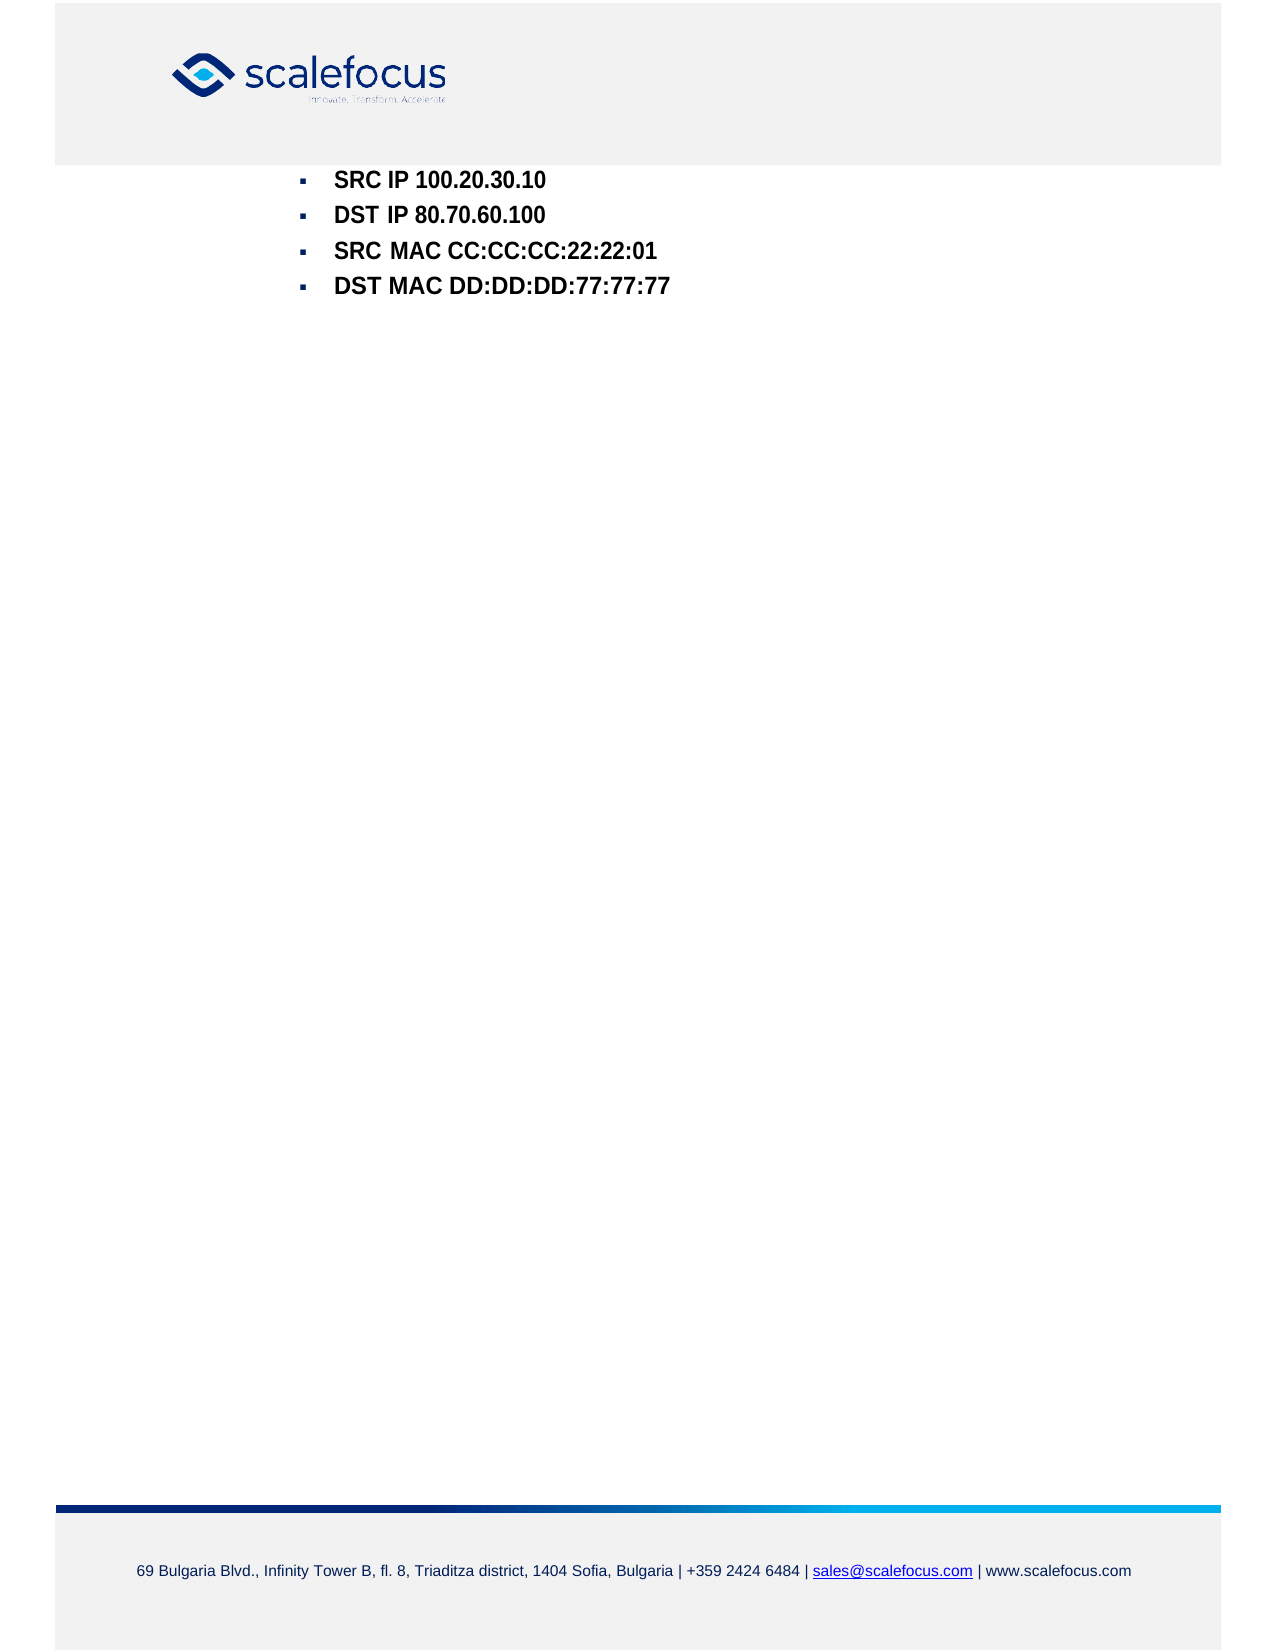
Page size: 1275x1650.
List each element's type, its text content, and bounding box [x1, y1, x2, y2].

list SRC MAC CC:CC:CC:22:22:01 [298, 236, 1150, 264]
list SRC IP 100.20.30.10 [298, 164, 1150, 193]
picture [56, 1505, 707, 1513]
picture [81, 1559, 1188, 1599]
list DST IP 80.70.60.100 [298, 200, 1150, 229]
picture [245, 55, 445, 103]
list DST MAC DD:DD:DD:77:77:77 [298, 271, 1150, 300]
